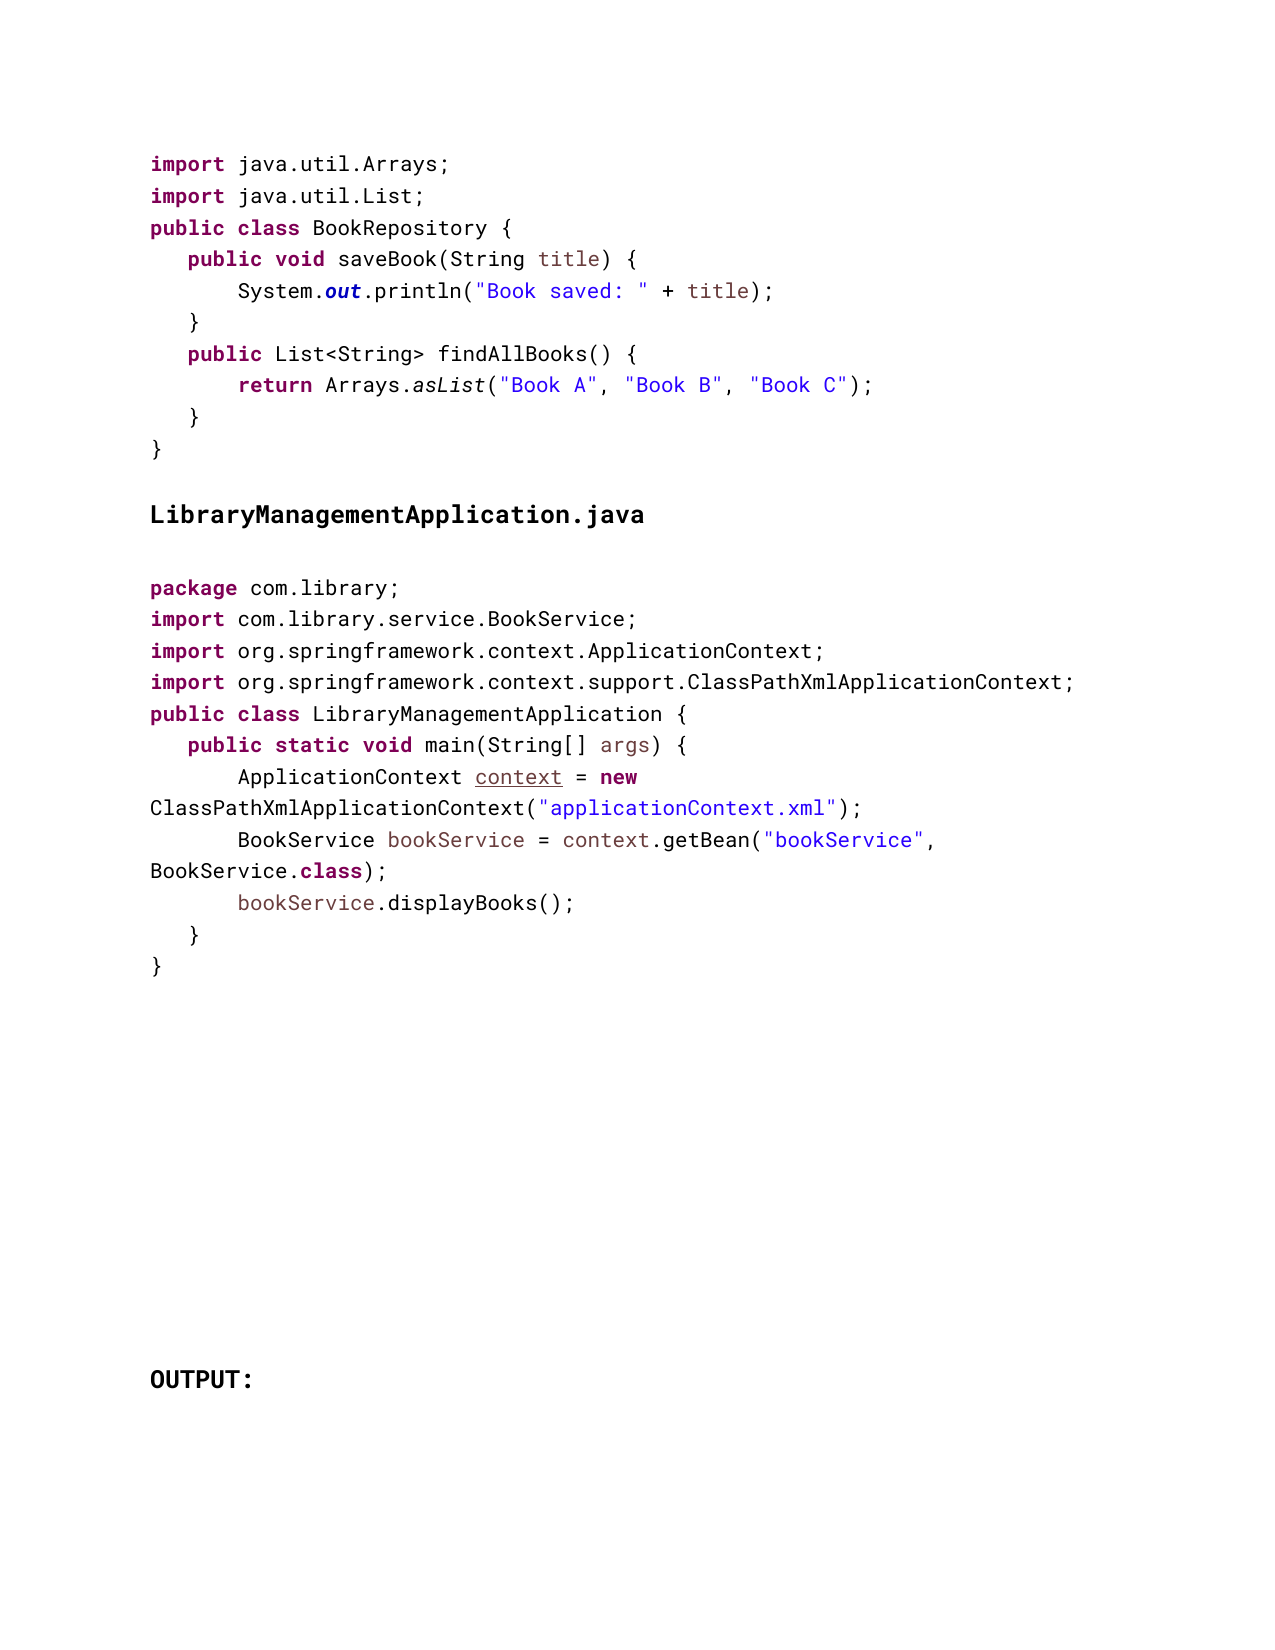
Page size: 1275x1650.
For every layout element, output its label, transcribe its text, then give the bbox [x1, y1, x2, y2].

text ApplicationContext context = new ClassPathXmlApplicationContext("applicationContext.xml"); [150, 762, 1125, 821]
text public void saveBook(String title) { [150, 245, 1125, 272]
text BookService bookService = context.getBean("bookService", BookService.class); [150, 826, 1125, 884]
text } [150, 920, 1125, 948]
text import java.util.List; [150, 182, 1125, 209]
text } [150, 308, 1125, 335]
text LibraryManagementApplication.java [150, 497, 1125, 530]
text public List<String> findAllBooks() { [150, 339, 1125, 367]
text bookService.displayBooks(); [150, 889, 1125, 916]
text } [150, 402, 1125, 430]
text public static void main(String[] args) { [150, 731, 1125, 758]
text import org.springframework.context.ApplicationContext; [150, 636, 1125, 664]
text OUTPUT: [150, 1362, 1125, 1396]
text public class LibraryManagementApplication { [150, 699, 1125, 727]
text public class BookRepository { [150, 213, 1125, 241]
text System.out.println("Book saved: " + title); [150, 276, 1125, 304]
text return Arrays.asList("Book A", "Book B", "Book C"); [150, 371, 1125, 398]
text import com.library.service.BookService; [150, 604, 1125, 632]
text import java.util.Arrays; [150, 150, 1125, 177]
text } [150, 434, 1125, 462]
text } [150, 952, 1125, 979]
text import org.springframework.context.support.ClassPathXmlApplicationContext; [150, 668, 1125, 695]
text package com.library; [150, 573, 1125, 601]
